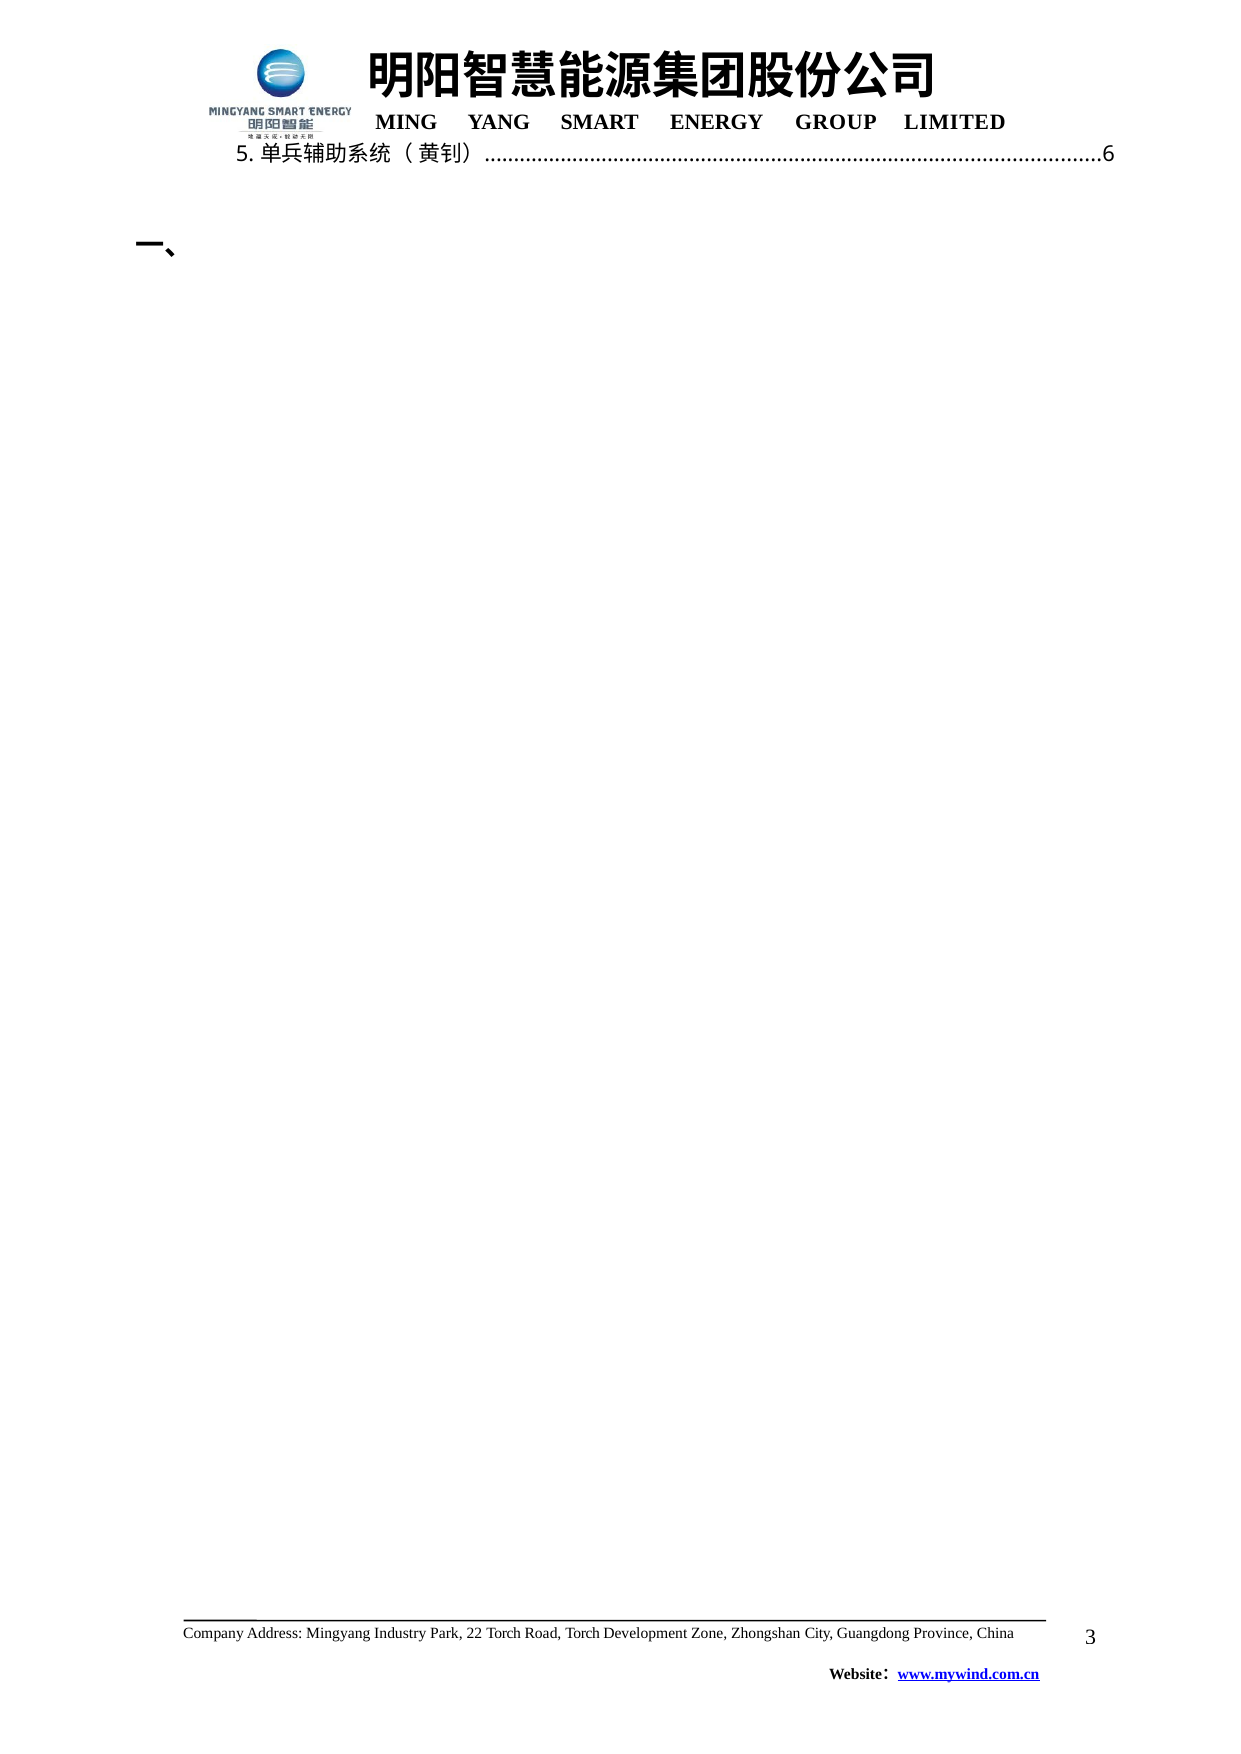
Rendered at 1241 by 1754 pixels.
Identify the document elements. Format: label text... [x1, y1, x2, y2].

picture [209, 44, 352, 139]
text 5. 单兵辅助系统（ 黄钊） 6 [236, 137, 1115, 167]
text 产品和技术的行业对标分析 [135, 222, 1115, 264]
